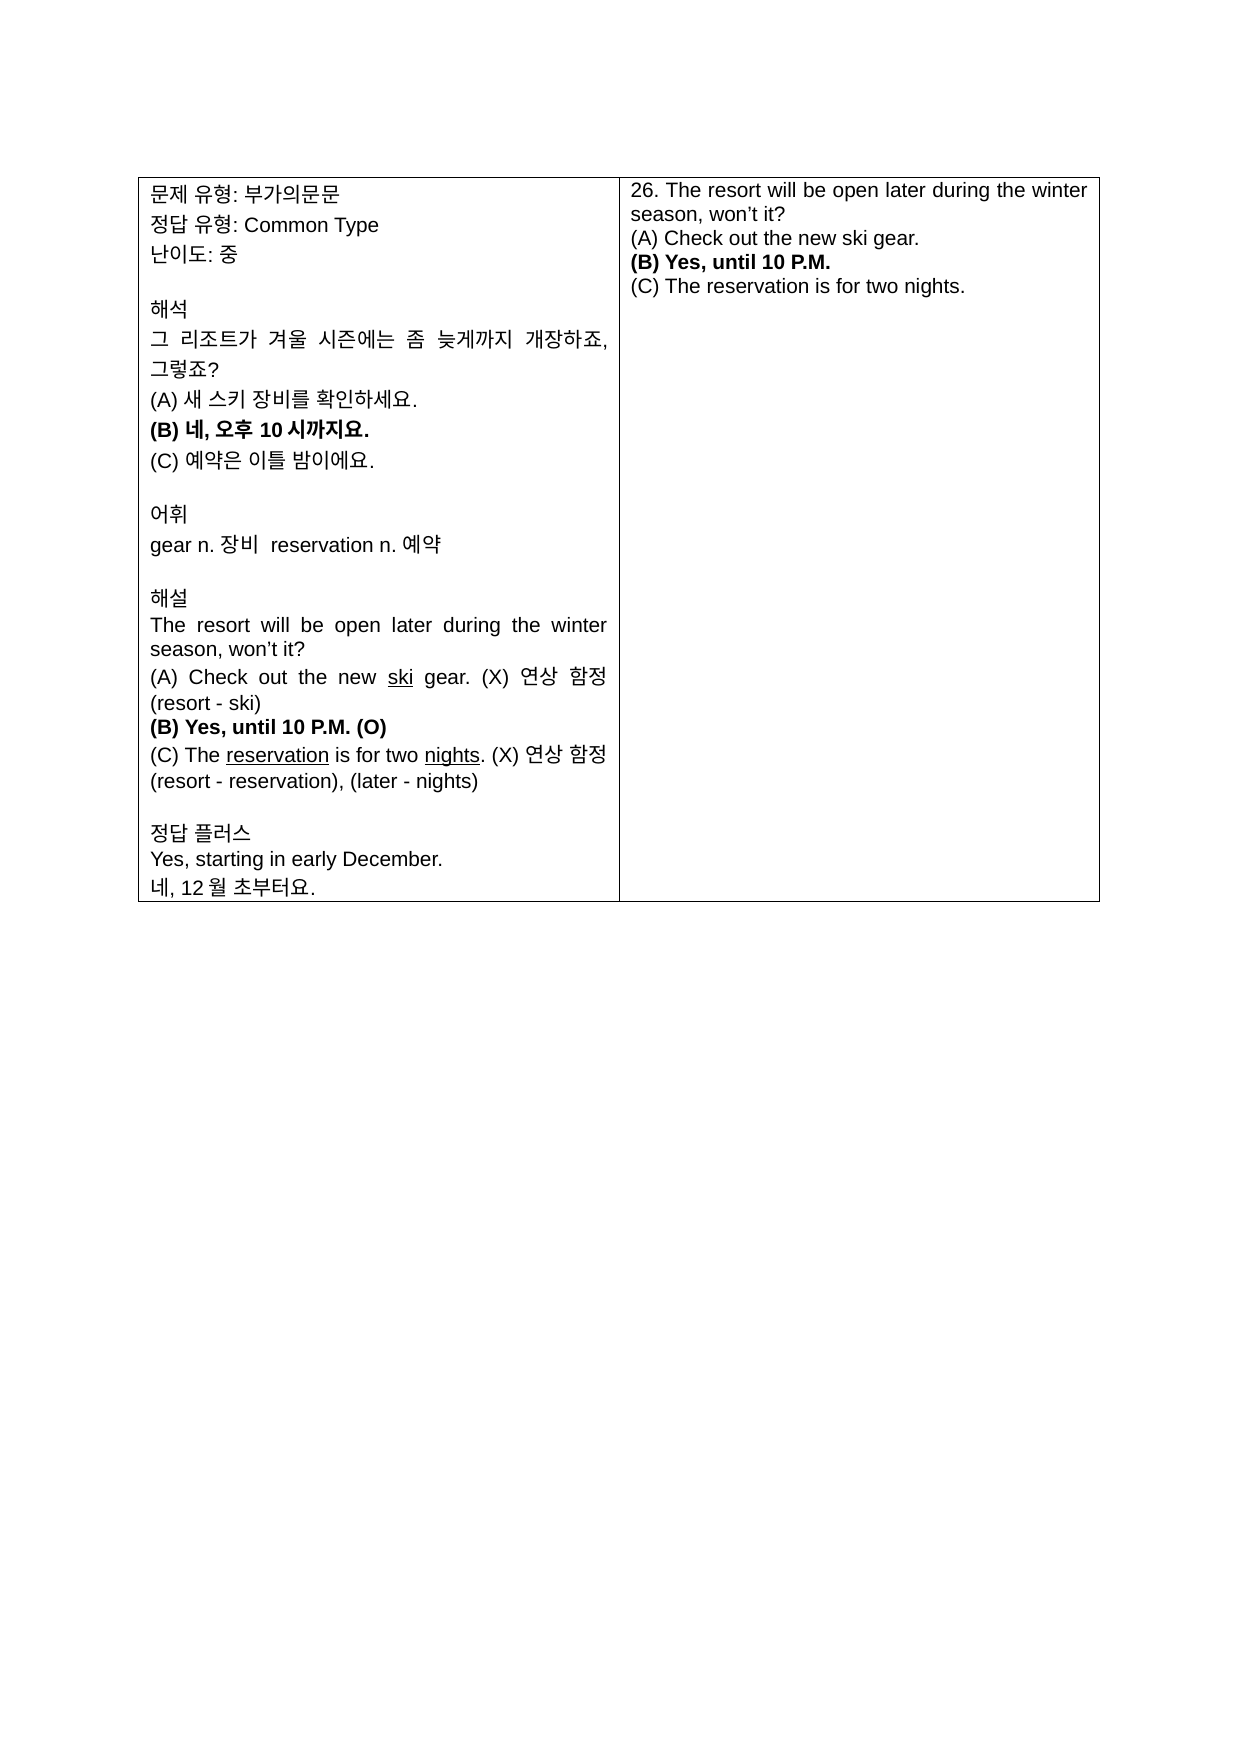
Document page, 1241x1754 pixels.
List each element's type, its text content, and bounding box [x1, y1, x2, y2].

table_header 26. The resort will be open later during the winter season, won’t it? (A) Check out the new ski gear. (B) Yes, until 10 P.M. (C) The reservation is for two nights. [620, 178, 1099, 901]
table_header 문제 유형: 부가의문문 정답 유형: Common Type 난이도: 중 해석 그 리조트가 겨울 시즌에는 좀 늦게까지 개장하죠, 그렇죠? (A) 새 스키 장비를 확인하세요. (B) 네, 오후 10시까지요. (C) 예약은 이틀 밤이에요. 어휘 gear n. 장비 reservation n. 예약 해설 The resort will be open later during the winter season, won’t it? (A) Check out the new ski gear. (X) 연상 함정 (resort - ski) (B) Yes, until 10 P.M. (O) (C) The reservation is for two nights. (X) 연상 함정 (resort - reservation), (later - nights) 정답 플러스 Yes, starting in early December. 네, 12월 초부터요. [139, 178, 619, 901]
